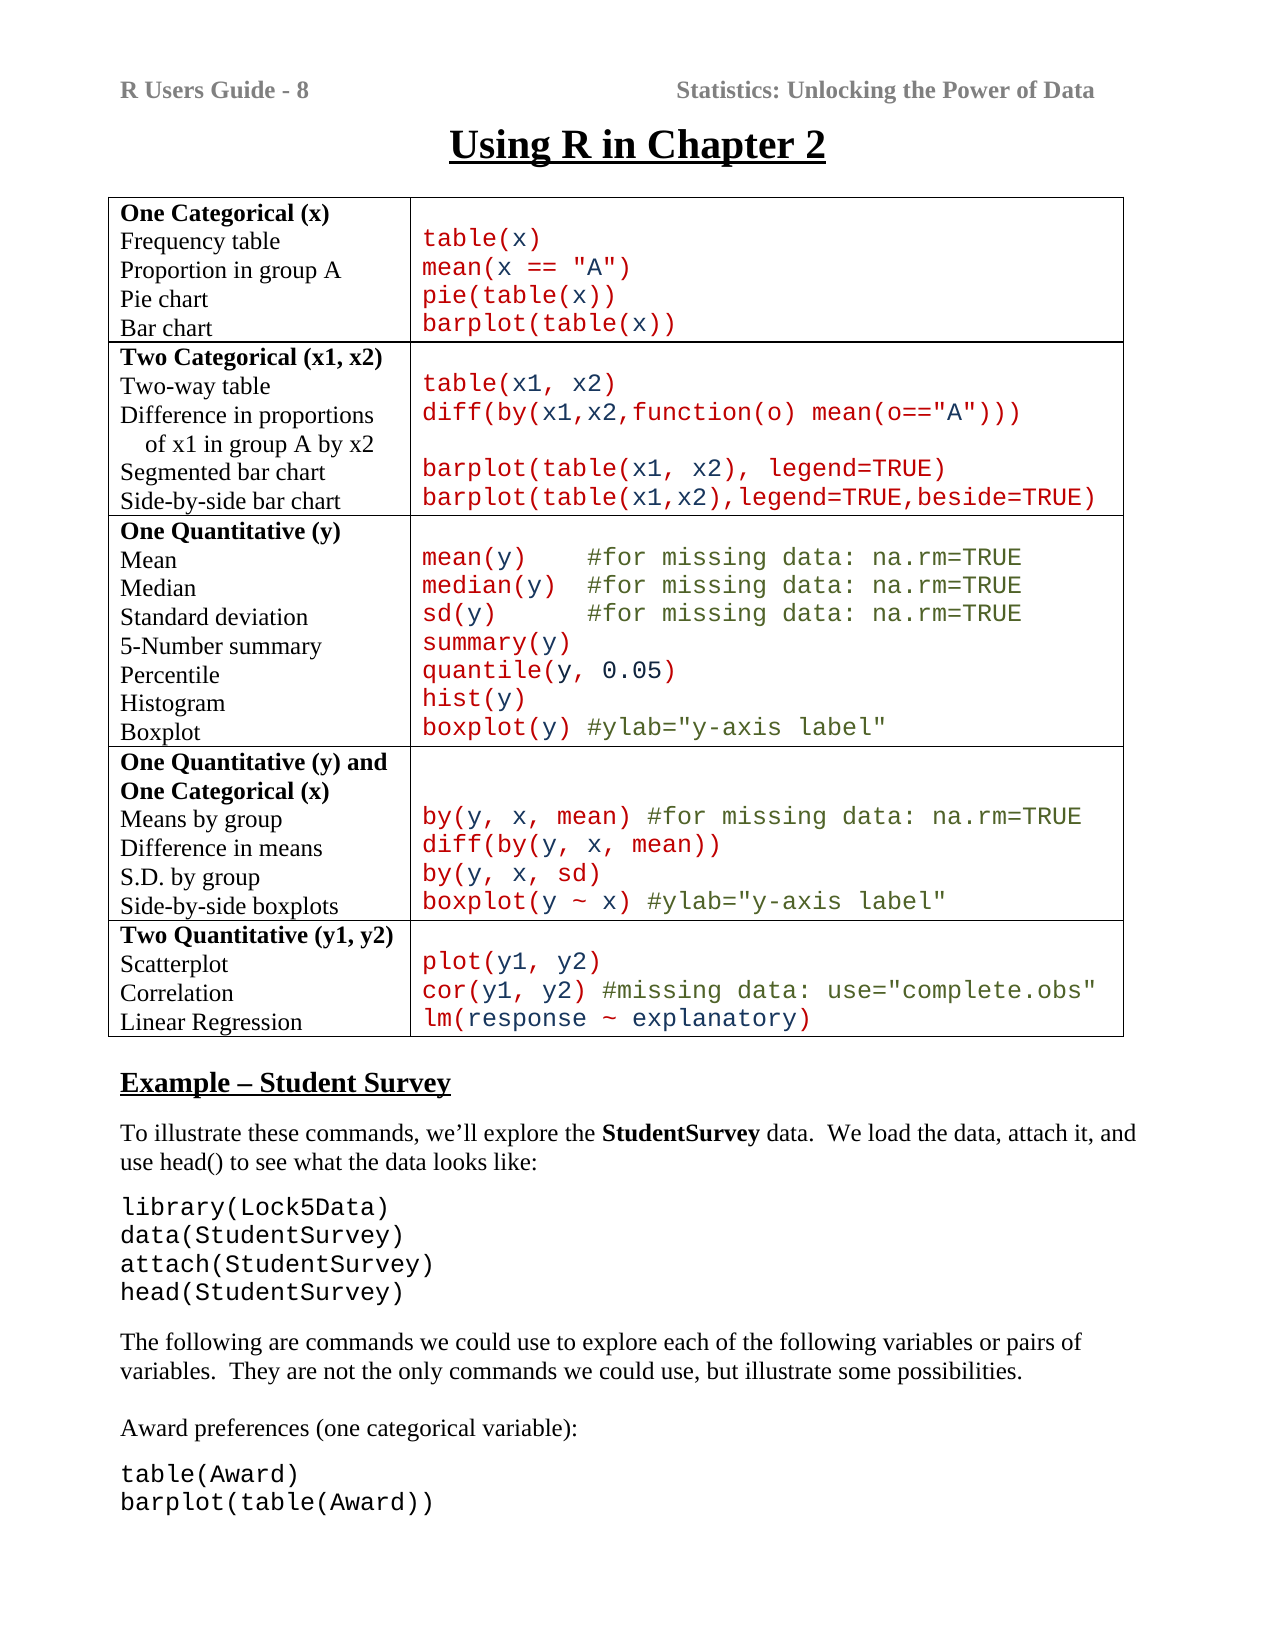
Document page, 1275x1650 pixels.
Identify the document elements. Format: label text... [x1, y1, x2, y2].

text Example – Student Survey [120, 1065, 1155, 1099]
table_header table(x) mean(x == "A") pie(table(x)) barplot(table(x)) [411, 198, 1123, 341]
table_cell table(x1, x2) diff(by(x1,x2,function(o) mean(o=="A"))) barplot(table(x1, x2), legend=TRUE) barplot(table(x1,x2),legend=TRUE,beside=TRUE) [411, 343, 1123, 515]
text attach(StudentSurvey) [120, 1251, 1155, 1280]
text table(Award) [120, 1461, 1155, 1489]
text head(StudentSurvey) [120, 1280, 1155, 1308]
table_header One Categorical (x) Frequency table Proportion in group A Pie chart Bar chart [109, 198, 410, 341]
text data(StudentSurvey) [120, 1223, 1155, 1251]
text The following are commands we could use to explore each of the following variables or pairs of variables. They are not the only commands we could use, but illustrate some possibilities. [120, 1327, 1155, 1384]
table_cell One Quantitative (y) and One Categorical (x) Means by group Difference in means S.D. by group Side-by-side boxplots [109, 747, 410, 919]
text Award preferences (one categorical variable): [120, 1413, 1155, 1442]
text Using R in Chapter 2 [120, 120, 1155, 168]
table_cell plot(y1, y2) cor(y1, y2) #missing data: use="complete.obs" lm(response ~ explanatory) [411, 921, 1123, 1036]
text To illustrate these commands, we’ll explore the StudentSurvey data. We load the data, attach it, and use head() to see what the data looks like: [120, 1118, 1155, 1176]
table_cell One Quantitative (y) Mean Median Standard deviation 5-Number summary Percentile Histogram Boxplot [109, 516, 410, 746]
text barplot(table(Award)) [120, 1489, 1155, 1518]
table_cell Two Categorical (x1, x2) Two-way table Difference in proportions of x1 in group A by x2 Segmented bar chart Side-by-side bar chart [109, 343, 410, 515]
table_cell by(y, x, mean) #for missing data: na.rm=TRUE diff(by(y, x, mean)) by(y, x, sd) boxplot(y ~ x) #ylab="y-axis label" [411, 747, 1123, 919]
table_cell mean(y) #for missing data: na.rm=TRUE median(y) #for missing data: na.rm=TRUE sd(y) #for missing data: na.rm=TRUE summary(y) quantile(y, 0.05) hist(y) boxplot(y) #ylab="y-axis label" [411, 516, 1123, 746]
table_cell Two Quantitative (y1, y2) Scatterplot Correlation Linear Regression [109, 921, 410, 1036]
text library(Lock5Data) [120, 1195, 1155, 1223]
